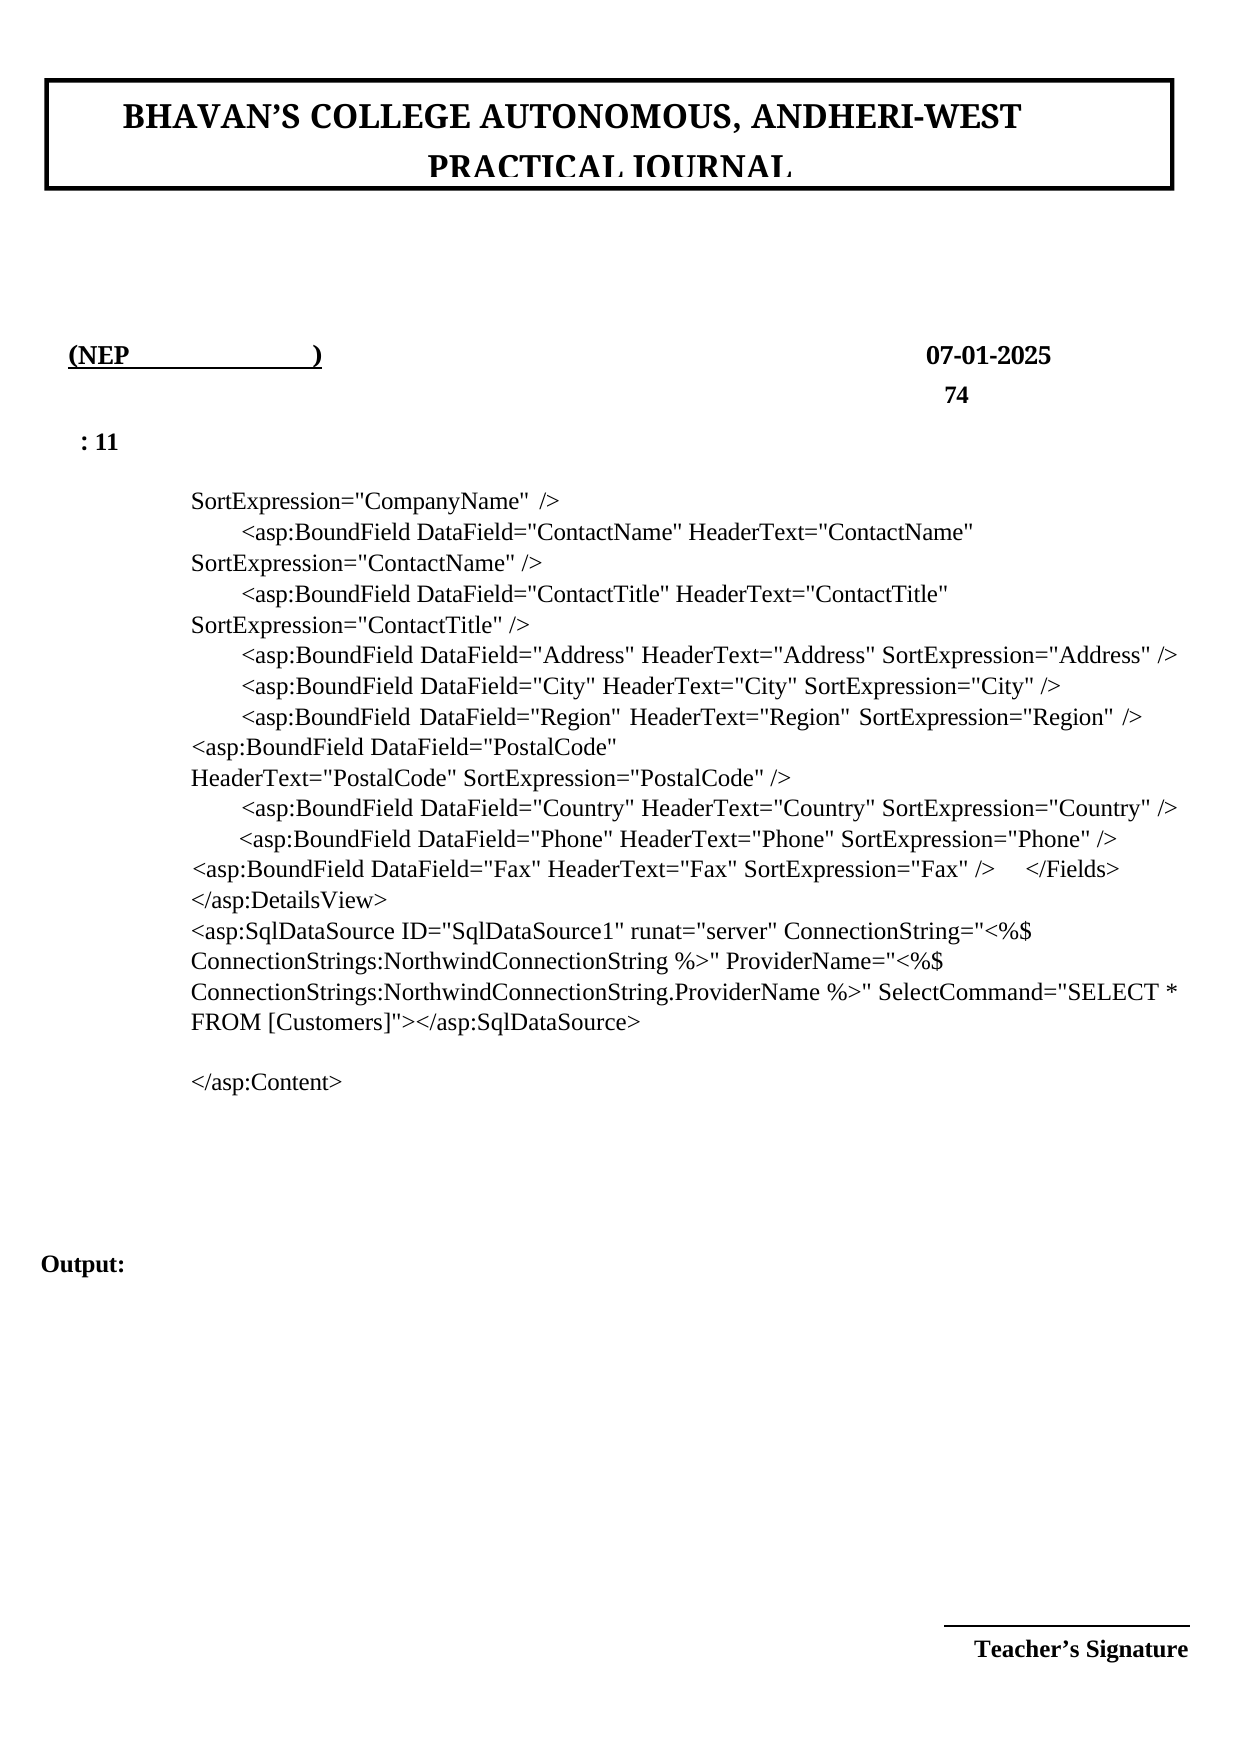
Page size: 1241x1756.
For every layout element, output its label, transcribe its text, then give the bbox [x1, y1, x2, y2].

text <asp:BoundField DataField="Phone" HeaderText="Phone" SortExpression="Phone" /> [29, 824, 1117, 853]
text <asp:BoundField DataField="ContactTitle" HeaderText="ContactTitle" SortExpression="ContactTitle" /> [191, 579, 1196, 638]
text <asp:BoundField DataField="PostalCode" HeaderText="PostalCode" SortExpression="PostalCode" /> [191, 732, 888, 792]
text <asp:BoundField DataField="Country" HeaderText="Country" SortExpression="Country" /> [241, 794, 1196, 822]
text <asp:BoundField DataField="City" HeaderText="City" SortExpression="City" /> [241, 671, 1196, 700]
text <asp:SqlDataSource ID="SqlDataSource1" runat="server" ConnectionString="<%$ ConnectionStrings:NorthwindConnectionString %>" ProviderName="<%$ ConnectionStrings:NorthwindConnectionString.ProviderName %>" SelectCommand="SELECT * FROM [Customers]"></asp:SqlDataSource> [191, 916, 1196, 1036]
text (NEP ) 07-01-2025 [42, 338, 1196, 372]
text <asp:BoundField DataField="ContactName" HeaderText="ContactName" SortExpression="ContactName" /> [191, 517, 1196, 577]
text </asp:DetailsView> [191, 885, 1196, 914]
text <asp:BoundField DataField="Fax" HeaderText="Fax" SortExpression="Fax" /> </Fields> [29, 854, 1120, 883]
text <asp:BoundField DataField="Address" HeaderText="Address" SortExpression="Address" /> [241, 640, 1196, 669]
text <asp:BoundField DataField="Region" HeaderText="Region" SortExpression="Region" /> [241, 702, 1196, 731]
text : 11 [61, 424, 1196, 458]
text 74 [61, 380, 1196, 409]
text Output: [40, 1249, 1196, 1278]
text </asp:Content> [191, 1067, 1196, 1096]
text SortExpression="CompanyName" /> [191, 486, 1196, 515]
